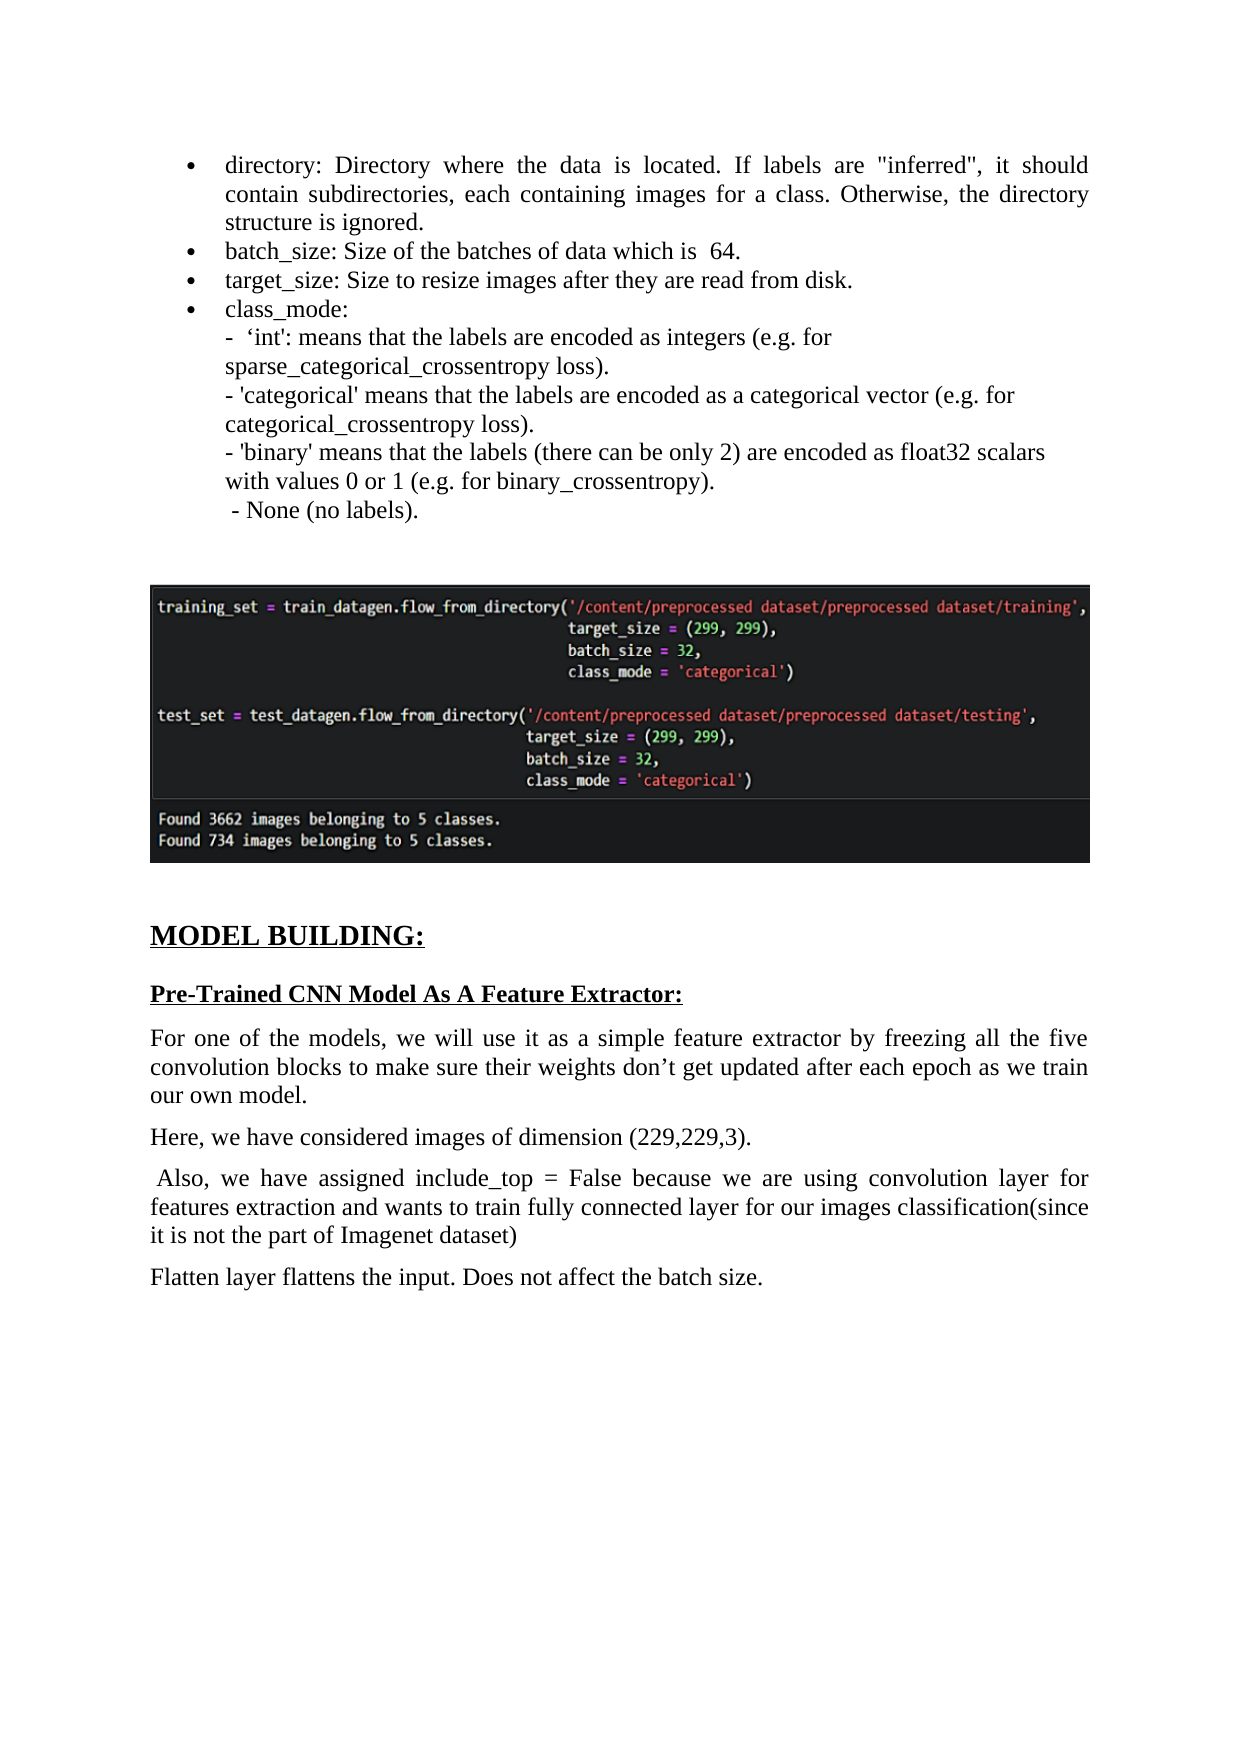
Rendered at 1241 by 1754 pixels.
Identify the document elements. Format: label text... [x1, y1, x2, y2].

text - 'binary' means that the labels (there can be only 2) are encoded as float32 scalars with values 0 or 1 (e.g. for binary_crossentropy). [225, 437, 1090, 495]
list directory: Directory where the data is located. If labels are "inferred", it should contain subdirectories, each containing images for a class. Otherwise, the directory structure is ignored. [187, 150, 1090, 236]
text - None (no labels). [225, 495, 1090, 524]
text - 'categorical' means that the labels are encoded as a categorical vector (e.g. for categorical_crossentropy loss). [225, 380, 1090, 437]
text - ‘int': means that the labels are encoded as integers (e.g. for sparse_categorical_crossentropy loss). [225, 322, 1090, 380]
text Flatten layer flattens the input. Does not affect the batch size. [150, 1262, 1090, 1291]
text Here, we have considered images of dimension (229,229,3). [150, 1122, 1090, 1151]
list batch_size: Size of the batches of data which is 64. [187, 236, 1090, 265]
list target_size: Size to resize images after they are read from disk. [187, 265, 1090, 294]
picture [150, 581, 1090, 863]
text Also, we have assigned include_top = False because we are using convolution layer for features extraction and wants to train fully connected layer for our images classification(since it is not the part of Imagenet dataset) [150, 1163, 1090, 1249]
text MODEL BUILDING: [150, 918, 1090, 951]
text For one of the models, we will use it as a simple feature extractor by freezing all the five convolution blocks to make sure their weights don’t get updated after each epoch as we train our own model. [150, 1023, 1090, 1109]
list class_mode: [187, 294, 1090, 322]
subtitle Pre-Trained CNN Model As A Feature Extractor: [150, 976, 1090, 1007]
